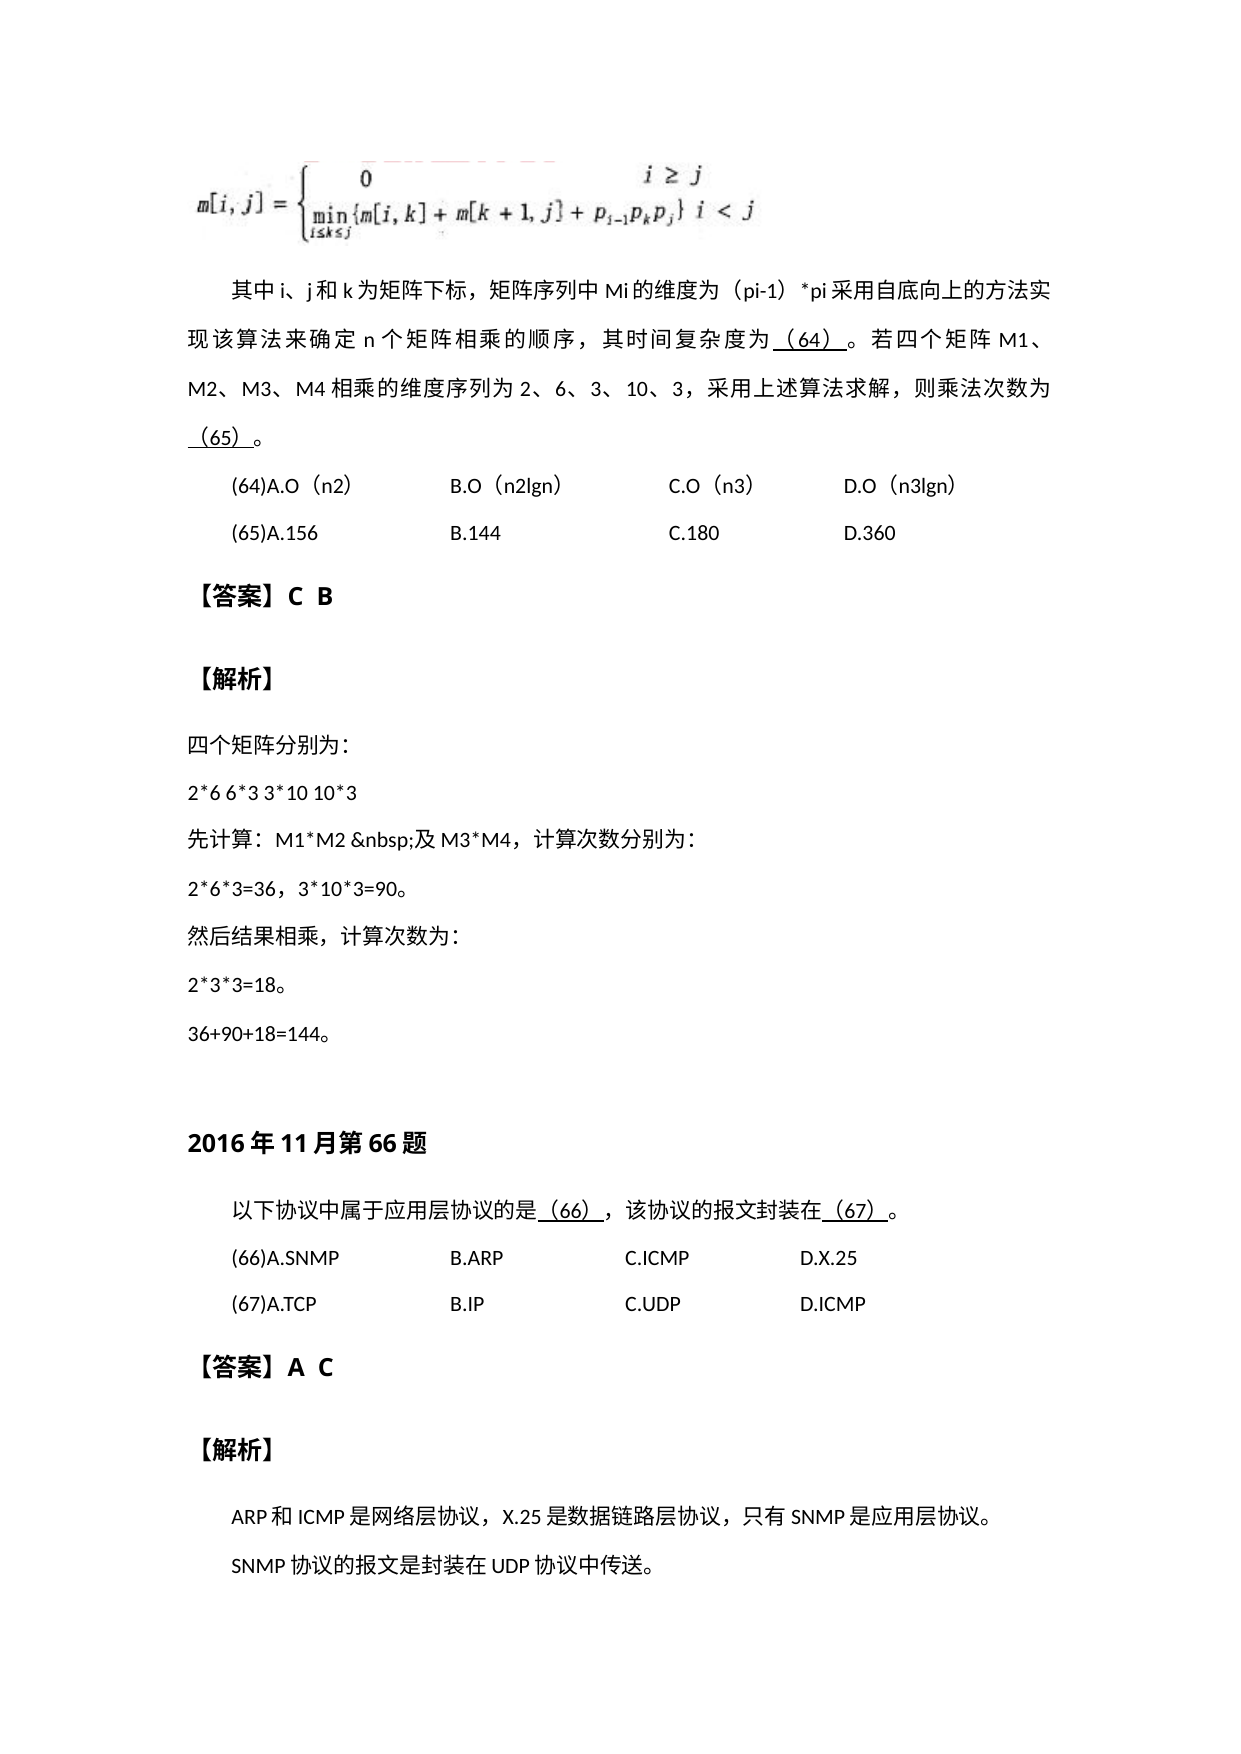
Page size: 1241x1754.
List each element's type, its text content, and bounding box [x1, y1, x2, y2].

text (64)A.O（n2） B.O（n2lgn） C.O（n3） D.O（n3lgn） [187, 467, 1053, 500]
text (67)A.TCP B.IP C.UDP D.ICMP [187, 1287, 1053, 1319]
text (66)A.SNMP B.ARP C.ICMP D.X.25 [187, 1241, 1053, 1273]
text 【答案】A C [187, 1333, 1053, 1398]
text ARP和ICMP是网络层协议，X.25是数据链路层协议，只有SNMP是应用层协议。 [187, 1499, 1053, 1531]
text 其中i、j和k为矩阵下标，矩阵序列中Mi的维度为（pi-1）*pi采用自底向上的方法实现该算法来确定n个矩阵相乘的顺序，其时间复杂度为（64）。若四个矩阵M1、 M2、M3、M4相乘的维度序列为2、6、3、10、3，采用上述算法求解，则乘法次数为（65）。 [187, 273, 1053, 452]
text 【解析】 [187, 1416, 1053, 1481]
text 以下协议中属于应用层协议的是（66），该协议的报文封装在（67）。 [187, 1193, 1053, 1225]
text 2*3*3=18。 [187, 967, 1053, 999]
picture [187, 161, 771, 246]
text 先计算：M1*M2 &nbsp;及M3*M4，计算次数分别为： [187, 822, 1053, 854]
text 2016年11月第66题 [187, 1109, 1053, 1174]
text 2*6*3=36，3*10*3=90。 [187, 870, 1053, 903]
text 四个矩阵分别为： [187, 728, 1053, 760]
text 然后结果相乘，计算次数为： [187, 919, 1053, 951]
text SNMP协议的报文是封装在UDP协议中传送。 [187, 1547, 1053, 1580]
text 2*6 6*3 3*10 10*3 [187, 776, 1053, 809]
text (65)A.156 B.144 C.180 D.360 [187, 516, 1053, 548]
text 【答案】C B [187, 562, 1053, 627]
text 36+90+18=144。 [187, 1015, 1053, 1048]
text 【解析】 [187, 645, 1053, 710]
